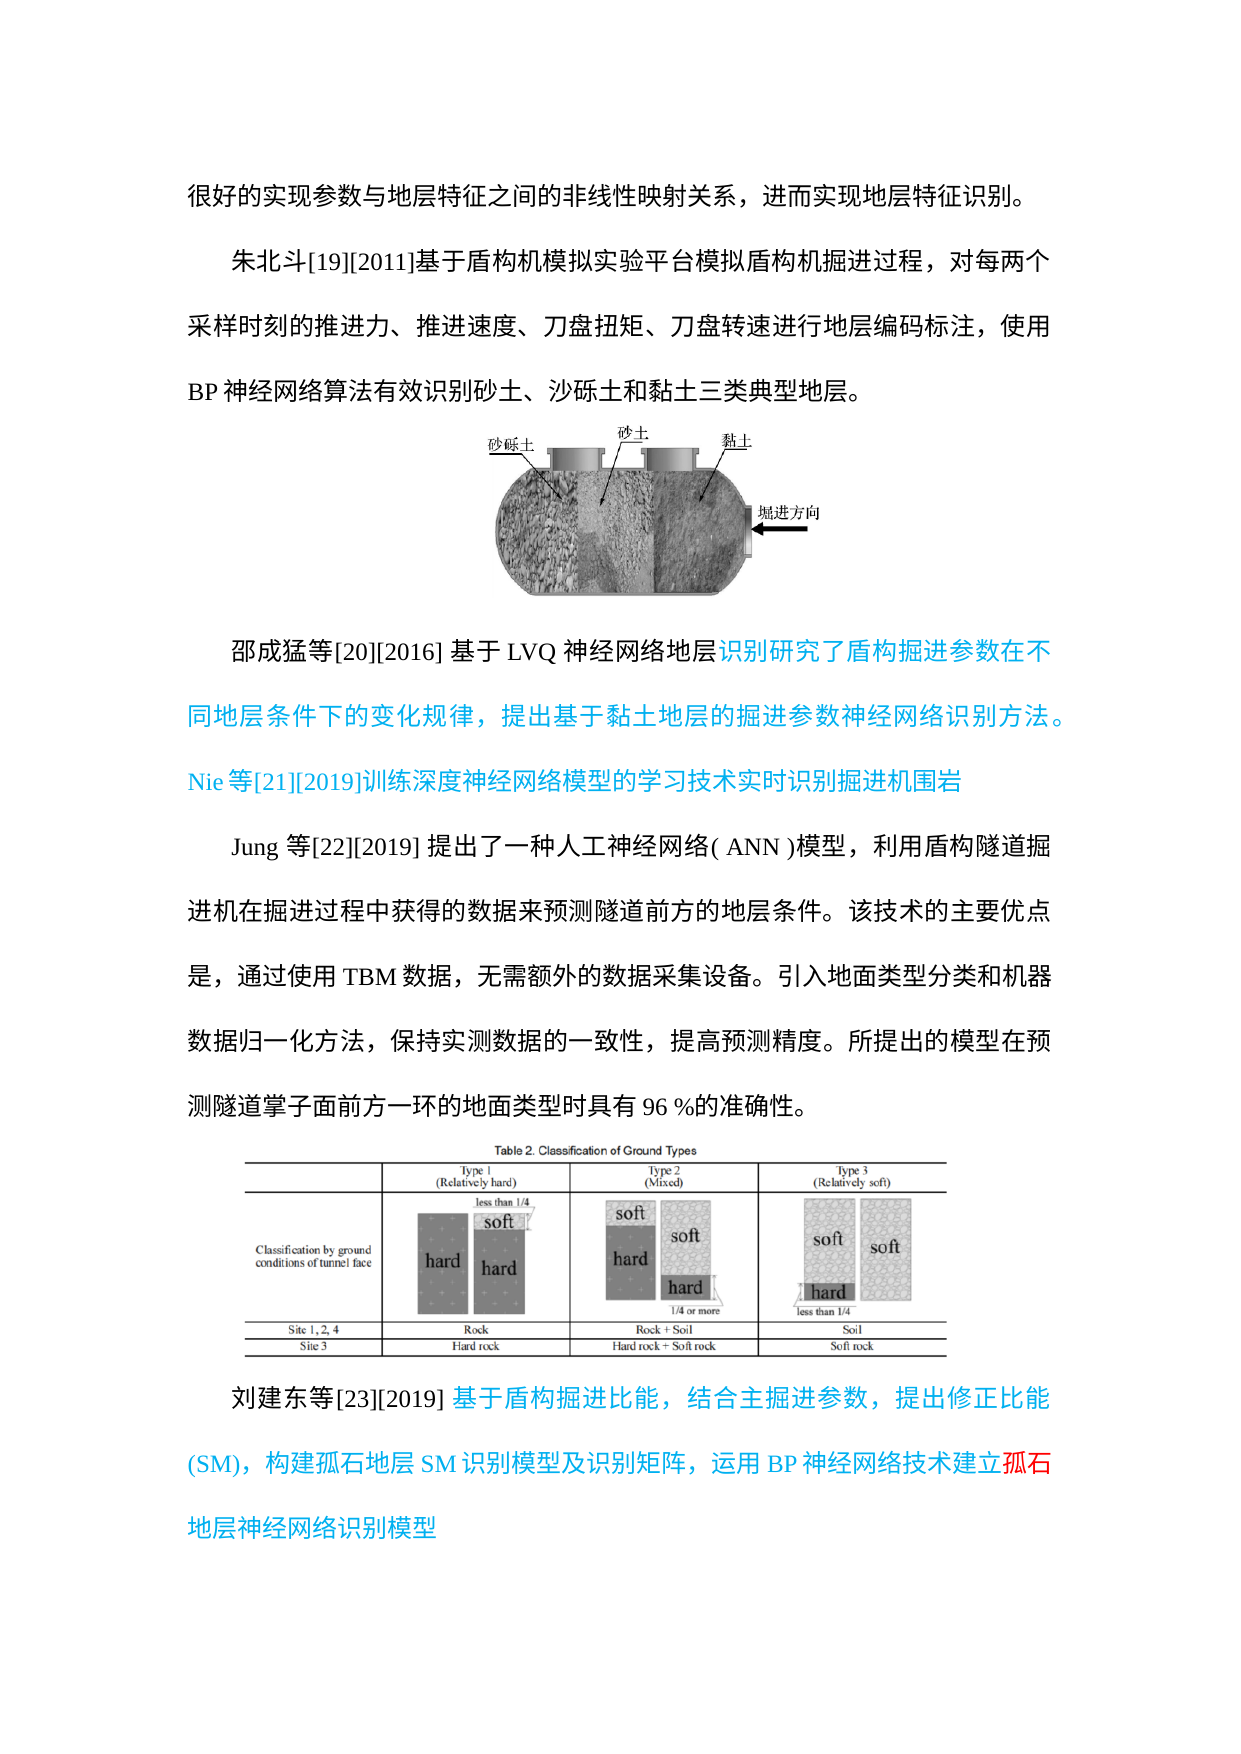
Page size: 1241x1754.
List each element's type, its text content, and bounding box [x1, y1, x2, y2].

text 朱北斗[19][2011]基于盾构机模拟实验平台模拟盾构机掘进过程，对每两个采样时刻的推进力、推进速度、刀盘扭矩、刀盘转速进行地层编码标注，使用BP神经网络算法有效识别砂土、沙砾土和黏土三类典型地层。 [187, 227, 1053, 422]
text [187, 162, 1053, 227]
picture [231, 1137, 952, 1360]
picture [447, 422, 837, 613]
text 邵成猛等[20][2016] 基于LVQ 神经网络地层识别研究了盾构掘进参数在不同地层条件下的变化规律，提出基于黏土地层的掘进参数神经网络识别方法。Nie等[21][2019]训练深度神经网络模型的学习技术实时识别掘进机围岩 [187, 617, 1053, 812]
text 刘建东等[23][2019] 基于盾构掘进比能，结合主掘进参数，提出修正比能(SM)，构建孤石地层SM识别模型及识别矩阵，运用BP神经网络技术建立孤石地层神经网络识别模型 [187, 1364, 1053, 1559]
text Jung 等[22][2019] 提出了一种人工神经网络( ANN )模型，利用盾构隧道掘进机在掘进过程中获得的数据来预测隧道前方的地层条件。该技术的主要优点是，通过使用TBM数据，无需额外的数据采集设备。引入地面类型分类和机器数据归一化方法，保持实测数据的一致性，提高预测精度。所提出的模型在预测隧道掌子面前方一环的地面类型时具有96 %的准确性。 [187, 812, 1053, 1137]
